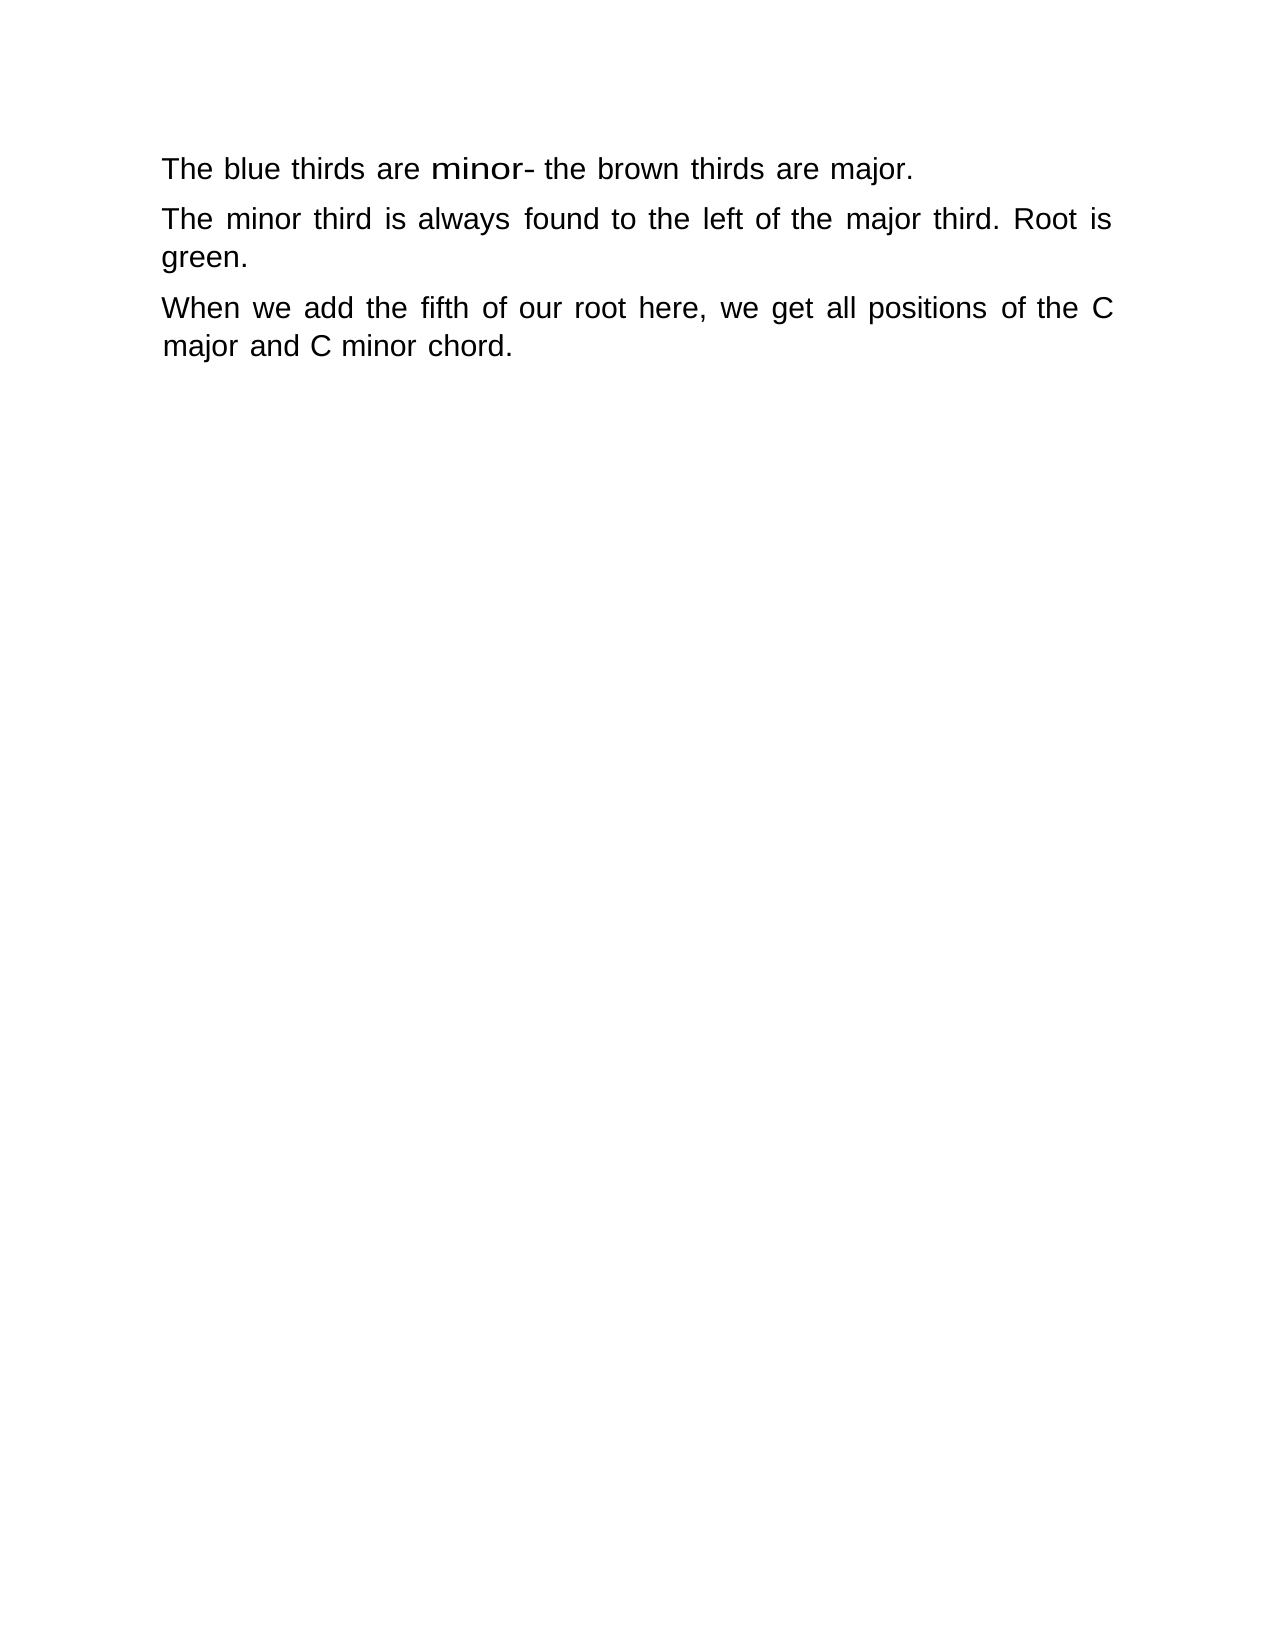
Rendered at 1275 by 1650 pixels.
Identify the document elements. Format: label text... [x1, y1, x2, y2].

text When we add the fifth of our root here, we get all positions of the C [161, 290, 1129, 325]
text The minor third is always found to the left of the major third. Root is green. [161, 201, 1121, 273]
text major and C minor chord. [163, 328, 1129, 363]
text The blue thirds are minor- the brown thirds are major. [161, 151, 1129, 186]
